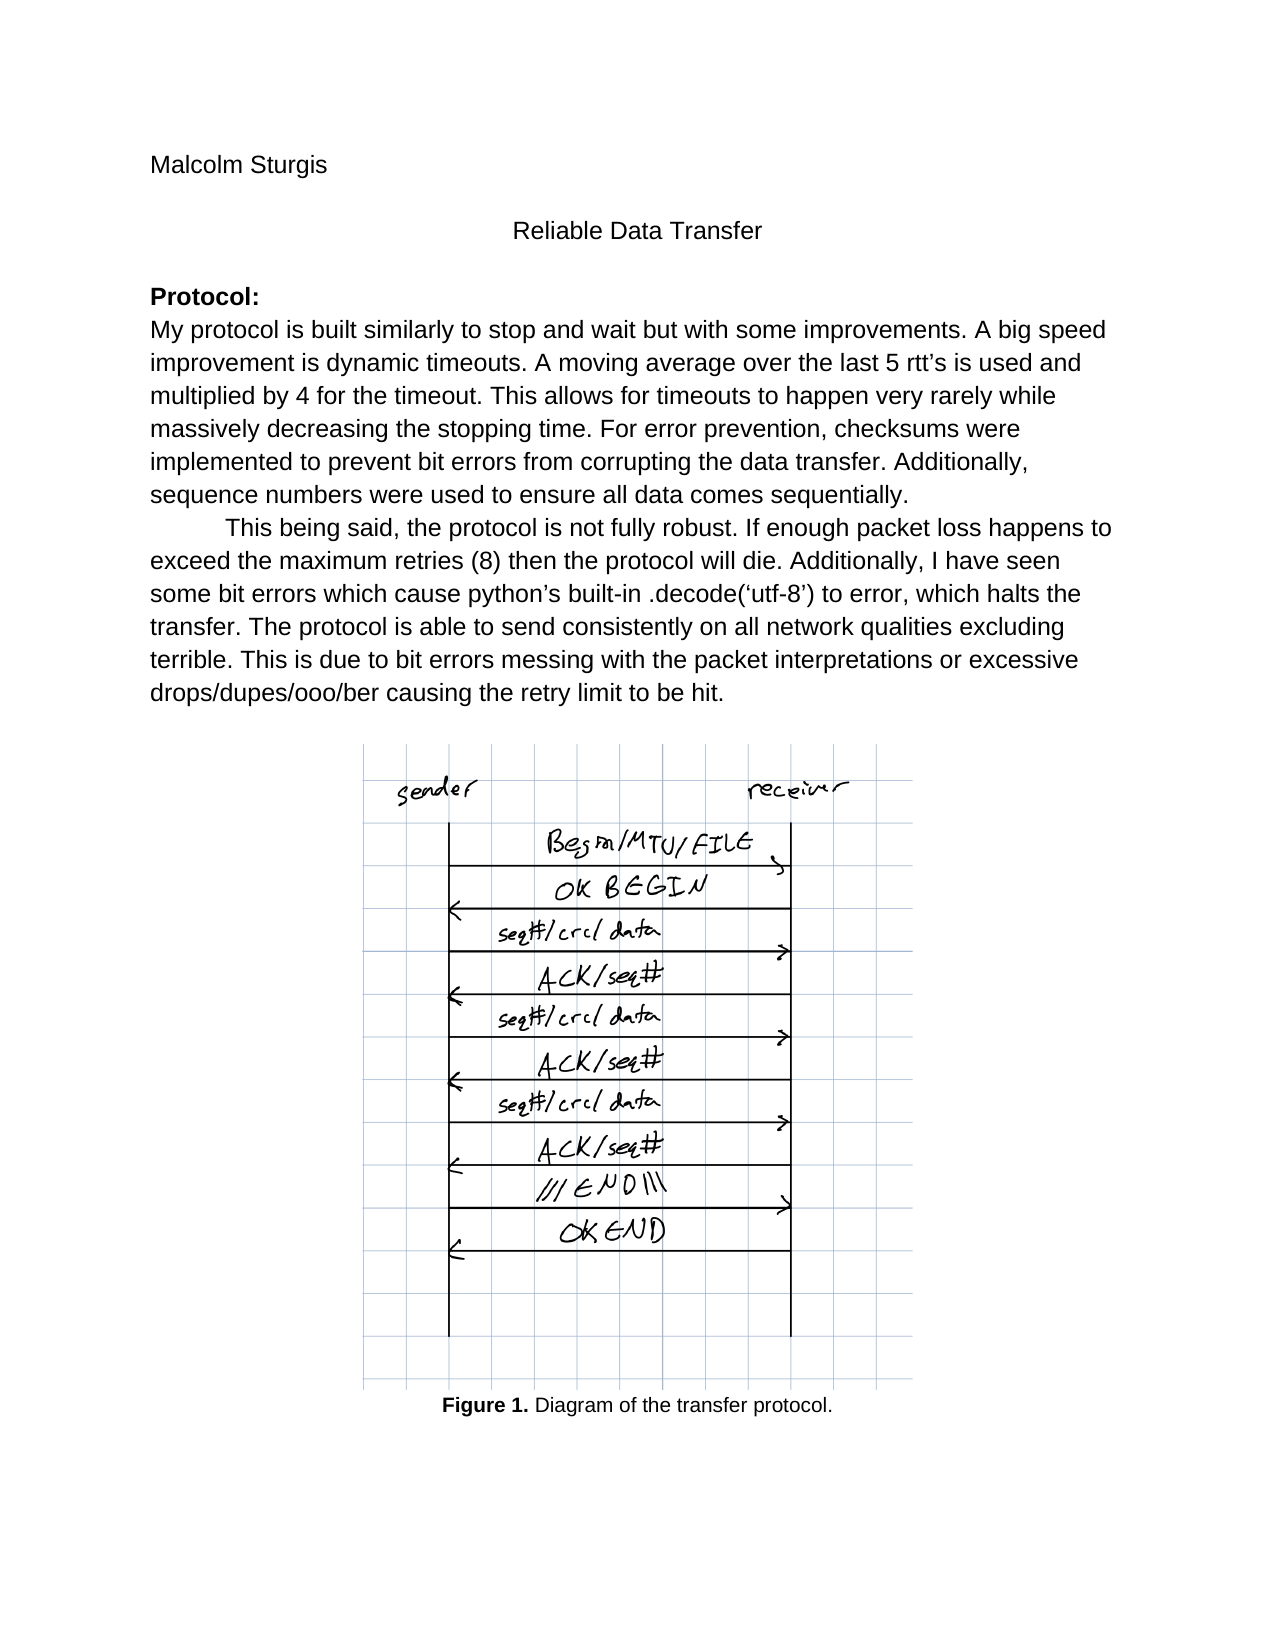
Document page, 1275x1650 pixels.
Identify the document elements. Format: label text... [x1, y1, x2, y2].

text Protocol: [150, 282, 1125, 311]
text Reliable Data Transfer [150, 216, 1125, 245]
text My protocol is built similarly to stop and wait but with some improvements. A big speed improvement is dynamic timeouts. A moving average over the last 5 rtt’s is used and multiplied by 4 for the timeout. This allows for timeouts to happen very rarely while massively decreasing the stopping time. For error prevention, checksums were implemented to prevent bit errors from corrupting the data transfer. Additionally, sequence numbers were used to ensure all data comes sequentially. [150, 315, 1125, 509]
text Figure 1. Diagram of the transfer protocol. [150, 1393, 1125, 1417]
text This being said, the protocol is not fully robust. If enough packet loss happens to exceed the maximum retries (8) then the protocol will die. Additionally, I have seen some bit errors which cause python’s built-in .decode(‘utf-8’) to error, which halts the transfer. The protocol is able to send consistently on all network qualities excluding terrible. This is due to bit errors messing with the packet interpretations or excessive drops/dupes/ooo/ber causing the retry limit to be hit. [150, 513, 1125, 707]
text Malcolm Sturgis [150, 150, 1125, 179]
picture [362, 744, 913, 1390]
